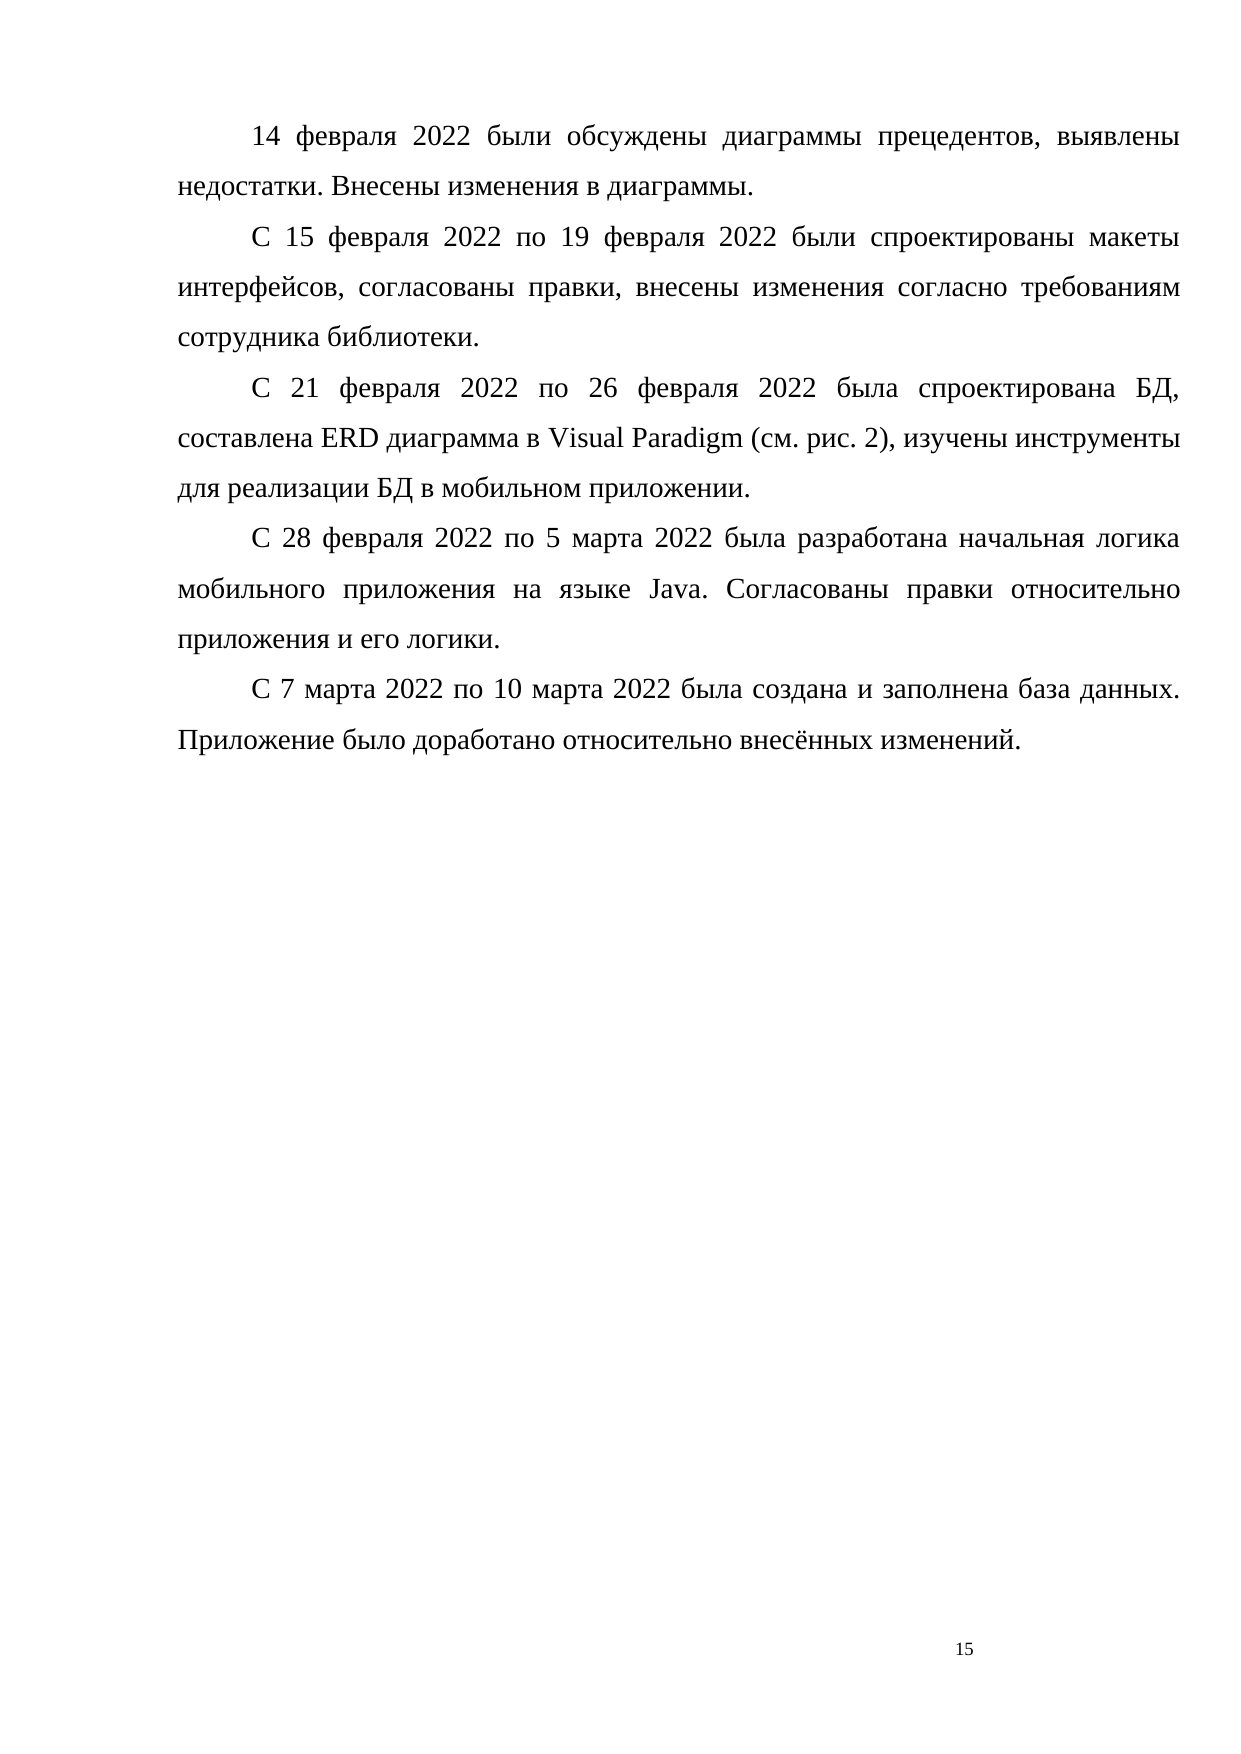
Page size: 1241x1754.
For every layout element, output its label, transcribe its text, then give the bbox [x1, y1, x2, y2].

text С 21 февраля 2022 по 26 февраля 2022 была спроектирована БД, составлена ERD диаграмма в Visual Paradigm (см. рис. 2), изучены инструменты для реализации БД в мобильном приложении. [177, 370, 1181, 504]
text С 28 февраля 2022 по 5 марта 2022 была разработана начальная логика мобильного приложения на языке Java. Согласованы правки относительно приложения и его логики. [177, 521, 1181, 655]
text 14 февраля 2022 были обсуждены диаграммы прецедентов, выявлены недостатки. Внесены изменения в диаграммы. [177, 118, 1181, 202]
text С 7 марта 2022 по 10 марта 2022 была создана и заполнена база данных. Приложение было доработано относительно внесённых изменений. [177, 672, 1181, 755]
text С 15 февраля 2022 по 19 февраля 2022 были спроектированы макеты интерфейсов, согласованы правки, внесены изменения согласно требованиям сотрудника библиотеки. [177, 219, 1181, 353]
